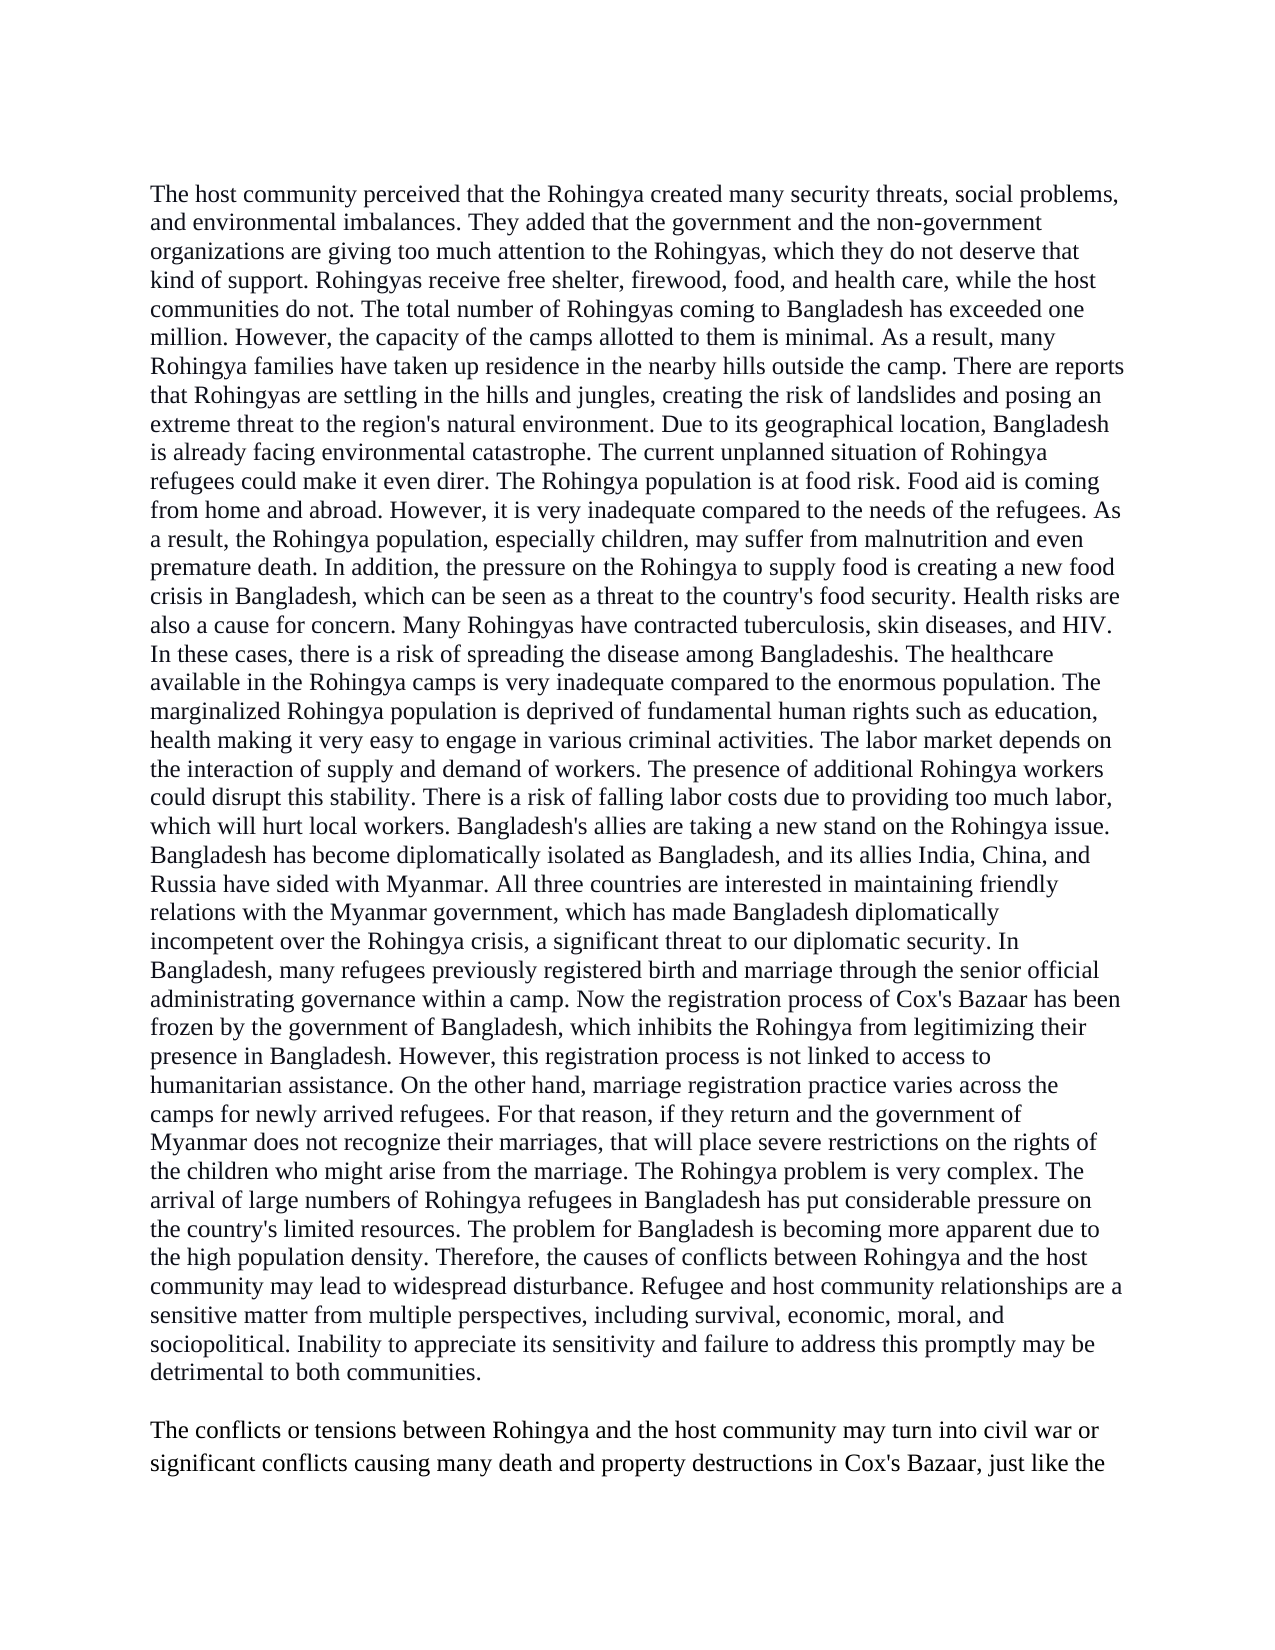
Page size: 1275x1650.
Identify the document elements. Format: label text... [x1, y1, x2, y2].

text The host community perceived that the Rohingya created many security threats, social problems, and environmental imbalances. They added that the government and the non-government organizations are giving too much attention to the Rohingyas, which they do not deserve that kind of support. Rohingyas receive free shelter, firewood, food, and health care, while the host communities do not. The total number of Rohingyas coming to Bangladesh has exceeded one million. However, the capacity of the camps allotted to them is minimal. As a result, many Rohingya families have taken up residence in the nearby hills outside the camp. There are reports that Rohingyas are settling in the hills and jungles, creating the risk of landslides and posing an extreme threat to the region's natural environment. Due to its geographical location, Bangladesh is already facing environmental catastrophe. The current unplanned situation of Rohingya refugees could make it even direr. The Rohingya population is at food risk. Food aid is coming from home and abroad. However, it is very inadequate compared to the needs of the refugees. As a result, the Rohingya population, especially children, may suffer from malnutrition and even premature death. In addition, the pressure on the Rohingya to supply food is creating a new food crisis in Bangladesh, which can be seen as a threat to the country's food security. Health risks are also a cause for concern. Many Rohingyas have contracted tuberculosis, skin diseases, and HIV. In these cases, there is a risk of spreading the disease among Bangladeshis. The healthcare available in the Rohingya camps is very inadequate compared to the enormous population. The marginalized Rohingya population is deprived of fundamental human rights such as education, health making it very easy to engage in various criminal activities. The labor market depends on the interaction of supply and demand of workers. The presence of additional Rohingya workers could disrupt this stability. There is a risk of falling labor costs due to providing too much labor, which will hurt local workers. Bangladesh's allies are taking a new stand on the Rohingya issue. Bangladesh has become diplomatically isolated as Bangladesh, and its allies India, China, and Russia have sided with Myanmar. All three countries are interested in maintaining friendly relations with the Myanmar government, which has made Bangladesh diplomatically incompetent over the Rohingya crisis, a significant threat to our diplomatic security. In Bangladesh, many refugees previously registered birth and marriage through the senior official administrating governance within a camp. Now the registration process of Cox's Bazaar has been frozen by the government of Bangladesh, which inhibits the Rohingya from legitimizing their presence in Bangladesh. However, this registration process is not linked to access to humanitarian assistance. On the other hand, marriage registration practice varies across the camps for newly arrived refugees. For that reason, if they return and the government of Myanmar does not recognize their marriages, that will place severe restrictions on the rights of the children who might arise from the marriage. The Rohingya problem is very complex. The arrival of large numbers of Rohingya refugees in Bangladesh has put considerable pressure on the country's limited resources. The problem for Bangladesh is becoming more apparent due to the high population density. Therefore, the causes of conflicts between Rohingya and the host community may lead to widespread disturbance. Refugee and host community relationships are a sensitive matter from multiple perspectives, including survival, economic, moral, and sociopolitical. Inability to appreciate its sensitivity and failure to address this promptly may be detrimental to both communities. [150, 179, 1125, 1386]
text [150, 1415, 1125, 1477]
